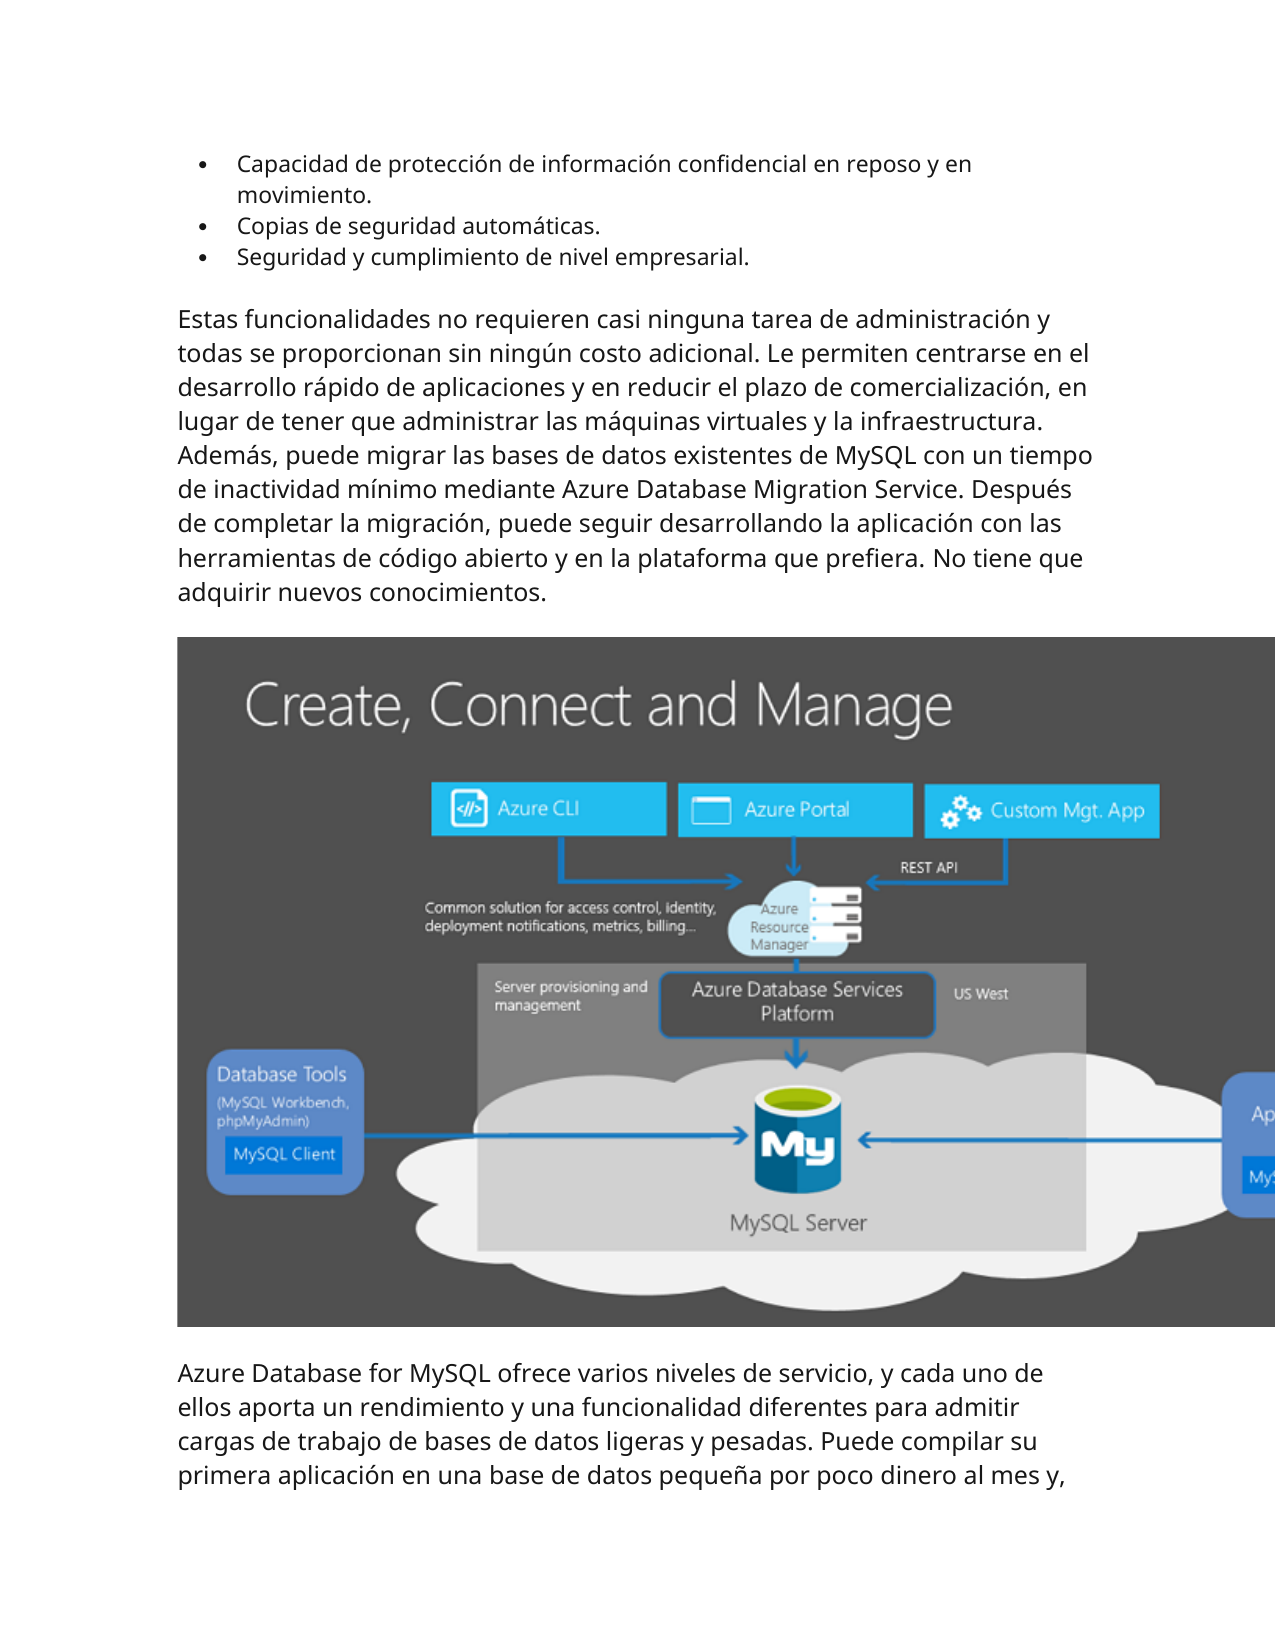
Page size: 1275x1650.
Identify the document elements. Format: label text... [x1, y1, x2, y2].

list Seguridad y cumplimiento de nivel empresarial. [199, 241, 1098, 273]
picture [177, 637, 1275, 1327]
list Copias de seguridad automáticas. [199, 210, 1098, 241]
text Estas funcionalidades no requieren casi ninguna tarea de administración y todas se proporcionan sin ningún costo adicional. Le permiten centrarse en el desarrollo rápido de aplicaciones y en reducir el plazo de comercialización, en lugar de tener que administrar las máquinas virtuales y la infraestructura. Además, puede migrar las bases de datos existentes de MySQL con un tiempo de inactividad mínimo mediante Azure Database Migration Service. Después de completar la migración, puede seguir desarrollando la aplicación con las herramientas de código abierto y en la plataforma que prefiera. No tiene que adquirir nuevos conocimientos. [177, 302, 1098, 608]
list Capacidad de protección de información confidencial en reposo y en movimiento. [199, 148, 1098, 210]
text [177, 1355, 1098, 1492]
